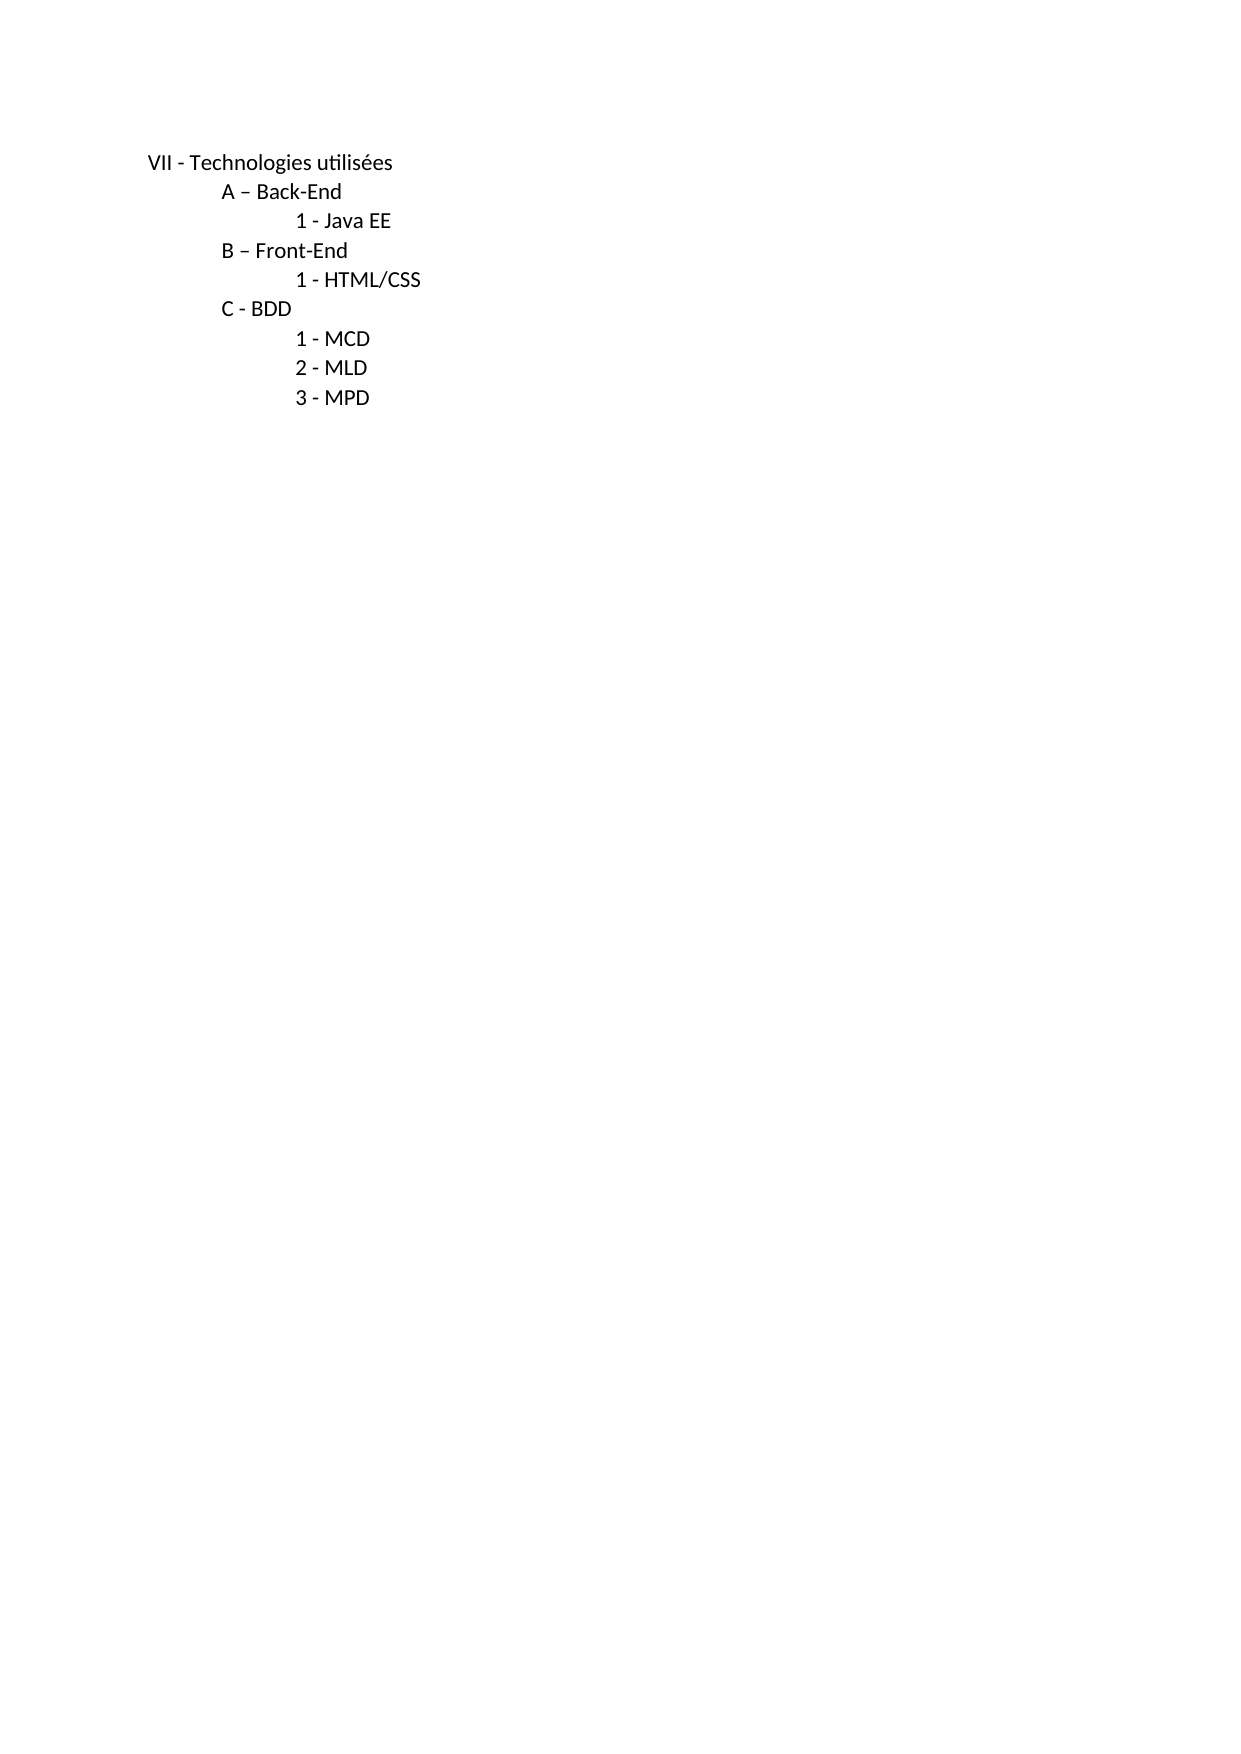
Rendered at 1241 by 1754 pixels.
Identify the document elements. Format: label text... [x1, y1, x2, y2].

text 3 - MPD [148, 383, 1093, 411]
text 1 - Java EE [148, 206, 1093, 234]
text VII - Technologies utilisées [148, 148, 1093, 176]
text C - BDD [148, 294, 1093, 322]
text 2 - MLD [148, 353, 1093, 381]
text B – Front-End [148, 236, 1093, 264]
text 1 - MCD [148, 324, 1093, 352]
text A – Back-End [148, 177, 1093, 205]
text 1 - HTML/CSS [148, 265, 1093, 293]
